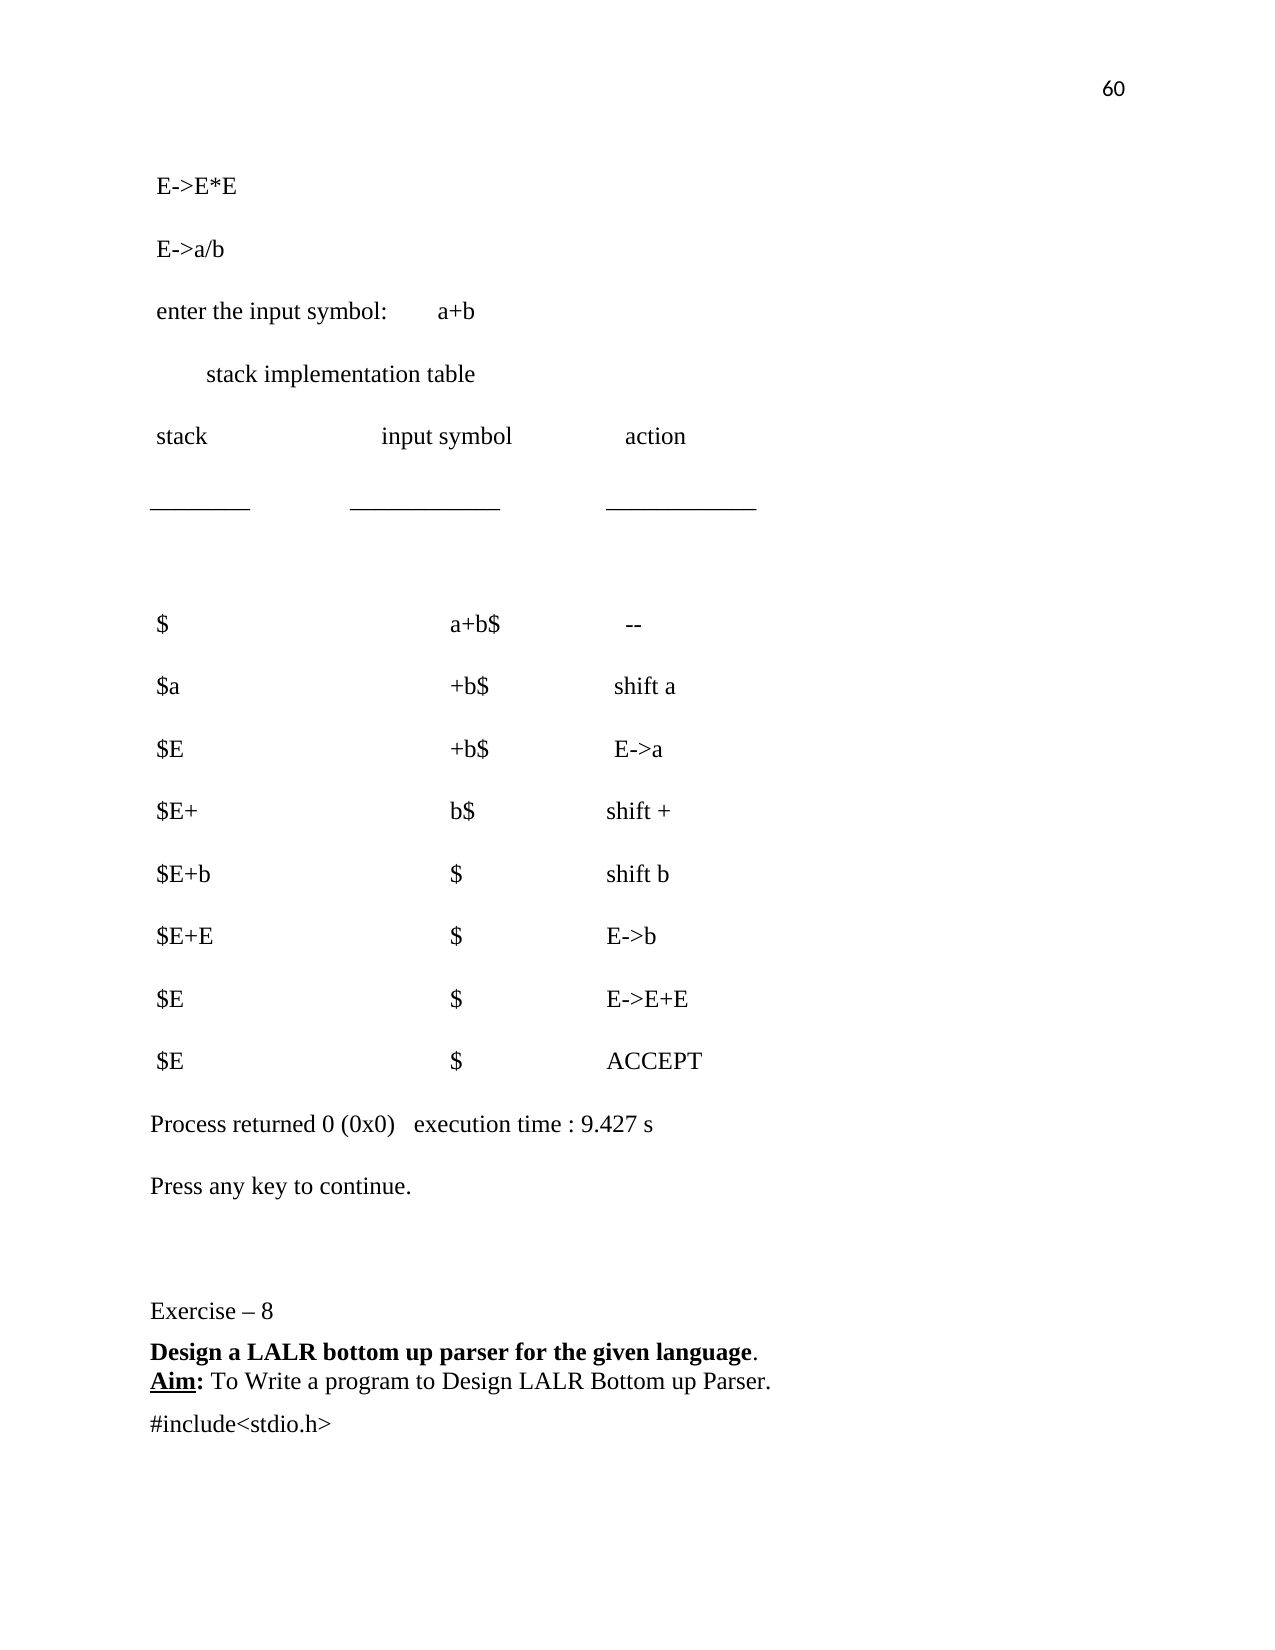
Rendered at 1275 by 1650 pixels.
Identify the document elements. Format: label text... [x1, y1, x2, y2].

text $E $ E->E+E [150, 962, 1125, 1012]
text E->a/b [150, 212, 1125, 262]
text ________ ____________ ____________ [150, 462, 1125, 512]
text enter the input symbol: a+b [150, 275, 1125, 325]
text Design a LALR bottom up parser for the given language. [150, 1337, 1125, 1366]
text $ a+b$ -- [150, 587, 1125, 637]
text $E+ b$ shift + [150, 775, 1125, 825]
text Press any key to continue. [150, 1150, 1125, 1200]
text $E+b $ shift b [150, 837, 1125, 887]
text $E+E $ E->b [150, 900, 1125, 950]
text stack input symbol action [150, 400, 1125, 450]
text Aim: To Write a program to Design LALR Bottom up Parser. [150, 1366, 1125, 1395]
text #include<stdio.h> [150, 1409, 1125, 1438]
text stack implementation table [150, 337, 1125, 387]
text Exercise – 8 [150, 1275, 1125, 1325]
text $a +b$ shift a [150, 650, 1125, 700]
text $E +b$ E->a [150, 712, 1125, 762]
text E->E*E [150, 150, 1125, 200]
text $E $ ACCEPT [150, 1025, 1125, 1075]
text Process returned 0 (0x0) execution time : 9.427 s [150, 1087, 1125, 1137]
